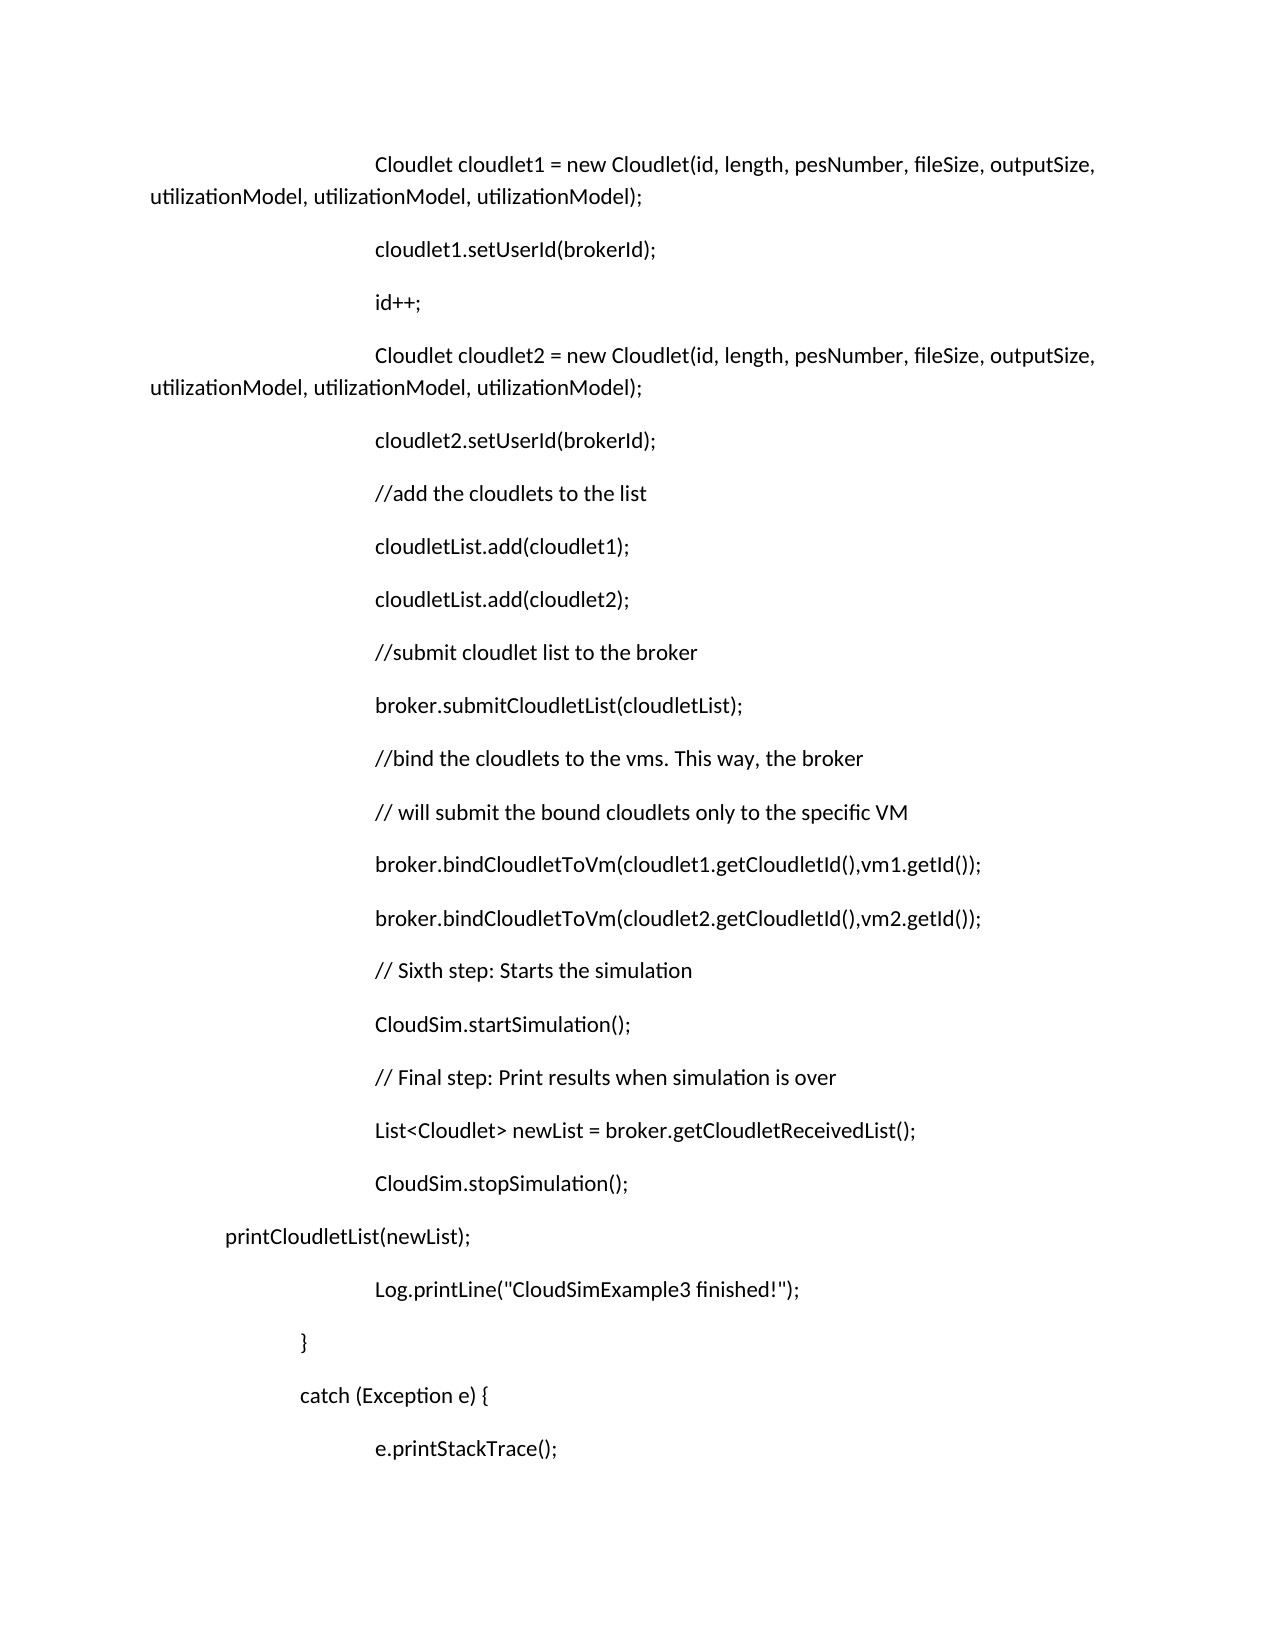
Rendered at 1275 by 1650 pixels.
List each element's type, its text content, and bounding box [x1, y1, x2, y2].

text broker.submitCloudletList(cloudletList); [150, 692, 1125, 719]
text Cloudlet cloudlet2 = new Cloudlet(id, length, pesNumber, fileSize, outputSize, utilizationModel, utilizationModel, utilizationModel); [150, 341, 1125, 401]
text //add the cloudlets to the list [150, 479, 1125, 507]
text e.printStackTrace(); [150, 1434, 1125, 1462]
text id++; [150, 288, 1125, 316]
text Log.printLine("CloudSimExample3 finished!"); [150, 1275, 1125, 1303]
text CloudSim.stopSimulation(); [150, 1169, 1125, 1197]
text //bind the cloudlets to the vms. This way, the broker [150, 744, 1125, 773]
text //submit cloudlet list to the broker [150, 638, 1125, 667]
text broker.bindCloudletToVm(cloudlet2.getCloudletId(),vm2.getId()); [150, 904, 1125, 932]
text // will submit the bound cloudlets only to the specific VM [150, 798, 1125, 826]
text Cloudlet cloudlet1 = new Cloudlet(id, length, pesNumber, fileSize, outputSize, utilizationModel, utilizationModel, utilizationModel); [150, 150, 1125, 210]
text // Sixth step: Starts the simulation [150, 957, 1125, 985]
text cloudlet1.setUserId(brokerId); [150, 235, 1125, 263]
text // Final step: Print results when simulation is over [150, 1063, 1125, 1091]
text cloudlet2.setUserId(brokerId); [150, 426, 1125, 454]
text CloudSim.startSimulation(); [150, 1010, 1125, 1038]
text catch (Exception e) { [150, 1381, 1125, 1409]
text List<Cloudlet> newList = broker.getCloudletReceivedList(); [150, 1116, 1125, 1144]
text } [150, 1328, 1125, 1356]
text printCloudletList(newList); [150, 1222, 1125, 1250]
text cloudletList.add(cloudlet1); [150, 532, 1125, 561]
text broker.bindCloudletToVm(cloudlet1.getCloudletId(),vm1.getId()); [150, 851, 1125, 879]
text cloudletList.add(cloudlet2); [150, 586, 1125, 613]
